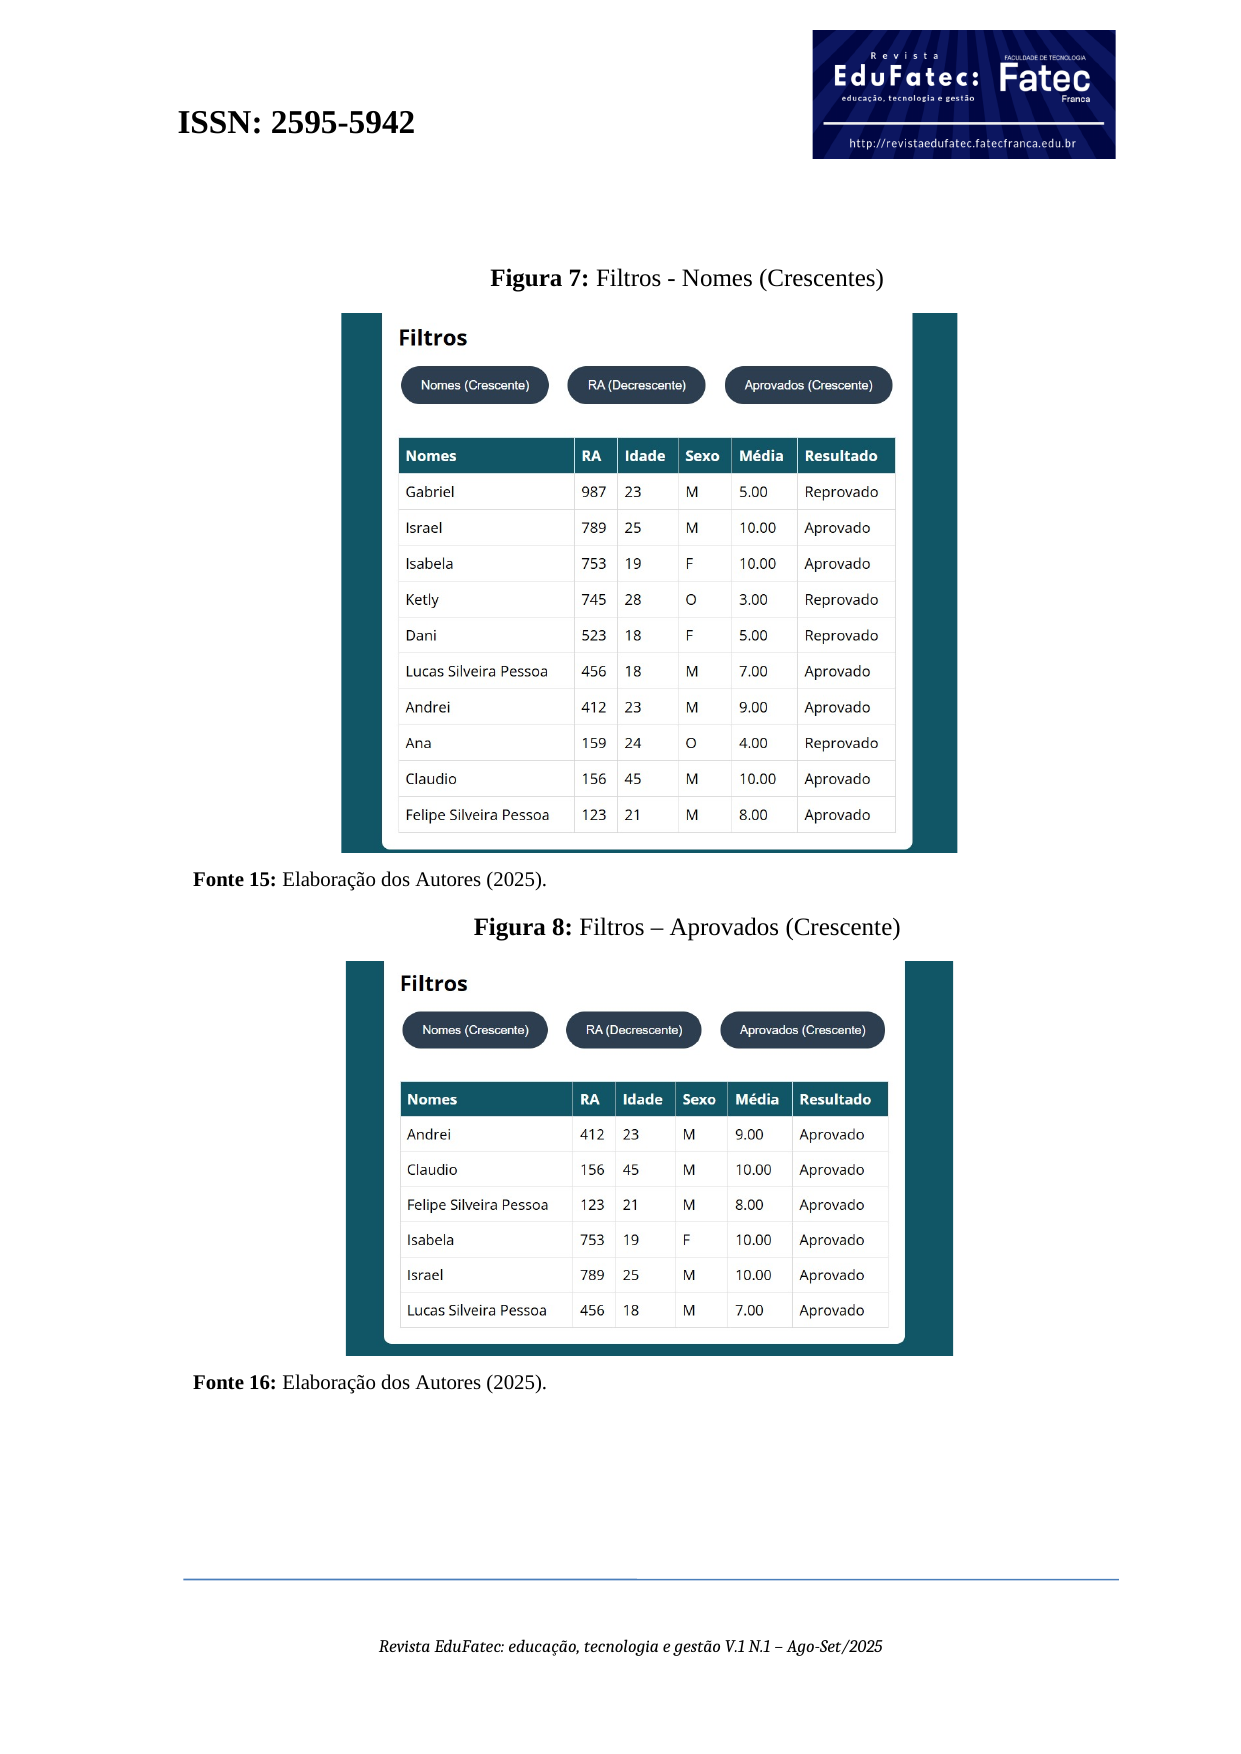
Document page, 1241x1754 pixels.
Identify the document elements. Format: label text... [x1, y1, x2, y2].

picture [345, 961, 954, 1356]
text Fonte 16: Elaboração dos Autores (2025). [177, 1370, 1122, 1394]
picture [341, 313, 958, 853]
text Fonte 15: Elaboração dos Autores (2025). [177, 867, 1122, 891]
text Figura 8: Filtros – Aprovados (Crescente) [177, 912, 1122, 940]
picture [812, 30, 1119, 161]
text Figura 7: Filtros - Nomes (Crescentes) [177, 263, 1122, 292]
